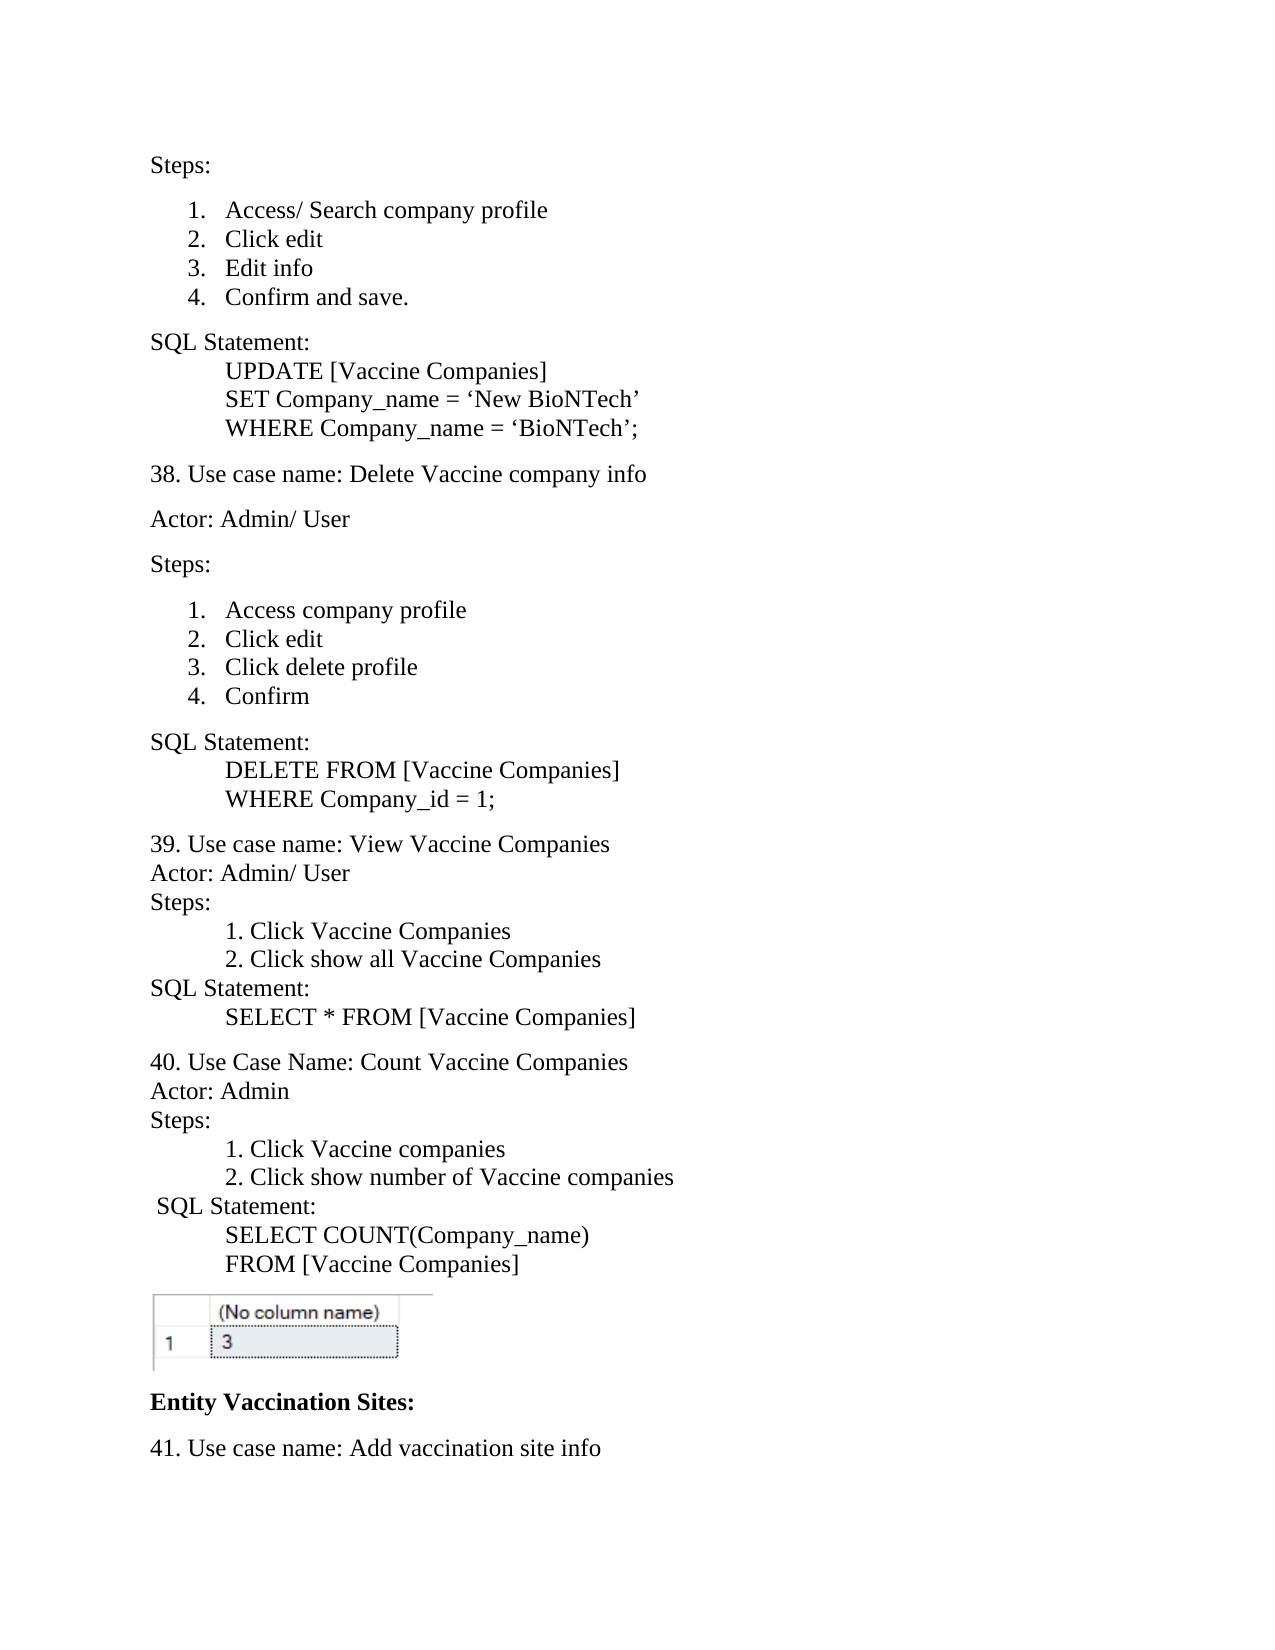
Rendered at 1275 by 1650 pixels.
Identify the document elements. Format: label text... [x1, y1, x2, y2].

list Click edit [187, 224, 1125, 253]
list Edit info [187, 253, 1125, 282]
list Click edit [187, 624, 1125, 652]
text SQL Statement: UPDATE [Vaccine Companies] SET Company_name = ‘New BioNTech’ WHERE Company_name = ‘BioNTech’; [150, 327, 1125, 442]
text 41. Use case name: Add vaccination site info [150, 1433, 1125, 1462]
list Confirm [187, 681, 1125, 710]
text Steps: [150, 549, 1125, 578]
text 38. Use case name: Delete Vaccine company info [150, 459, 1125, 487]
list Access/ Search company profile [187, 195, 1125, 224]
list Click delete profile [187, 652, 1125, 681]
list Access company profile [187, 595, 1125, 624]
text Entity Vaccination Sites: [150, 1387, 1125, 1416]
text SQL Statement: DELETE FROM [Vaccine Companies] WHERE Company_id = 1; [150, 727, 1125, 813]
text 39. Use case name: View Vaccine Companies Actor: Admin/ User Steps: 1. Click Vaccine Companies 2. Click show all Vaccine Companies SQL Statement: SELECT * FROM [Vaccine Companies] [150, 829, 1125, 1031]
text Actor: Admin/ User [150, 504, 1125, 533]
text Steps: [150, 150, 1125, 179]
list Confirm and save. [187, 282, 1125, 310]
text 40. Use Case Name: Count Vaccine Companies Actor: Admin Steps: 1. Click Vaccine companies 2. Click show number of Vaccine companies SQL Statement: SELECT COUNT(Company_name) FROM [Vaccine Companies] [150, 1047, 1125, 1277]
picture [150, 1294, 433, 1371]
